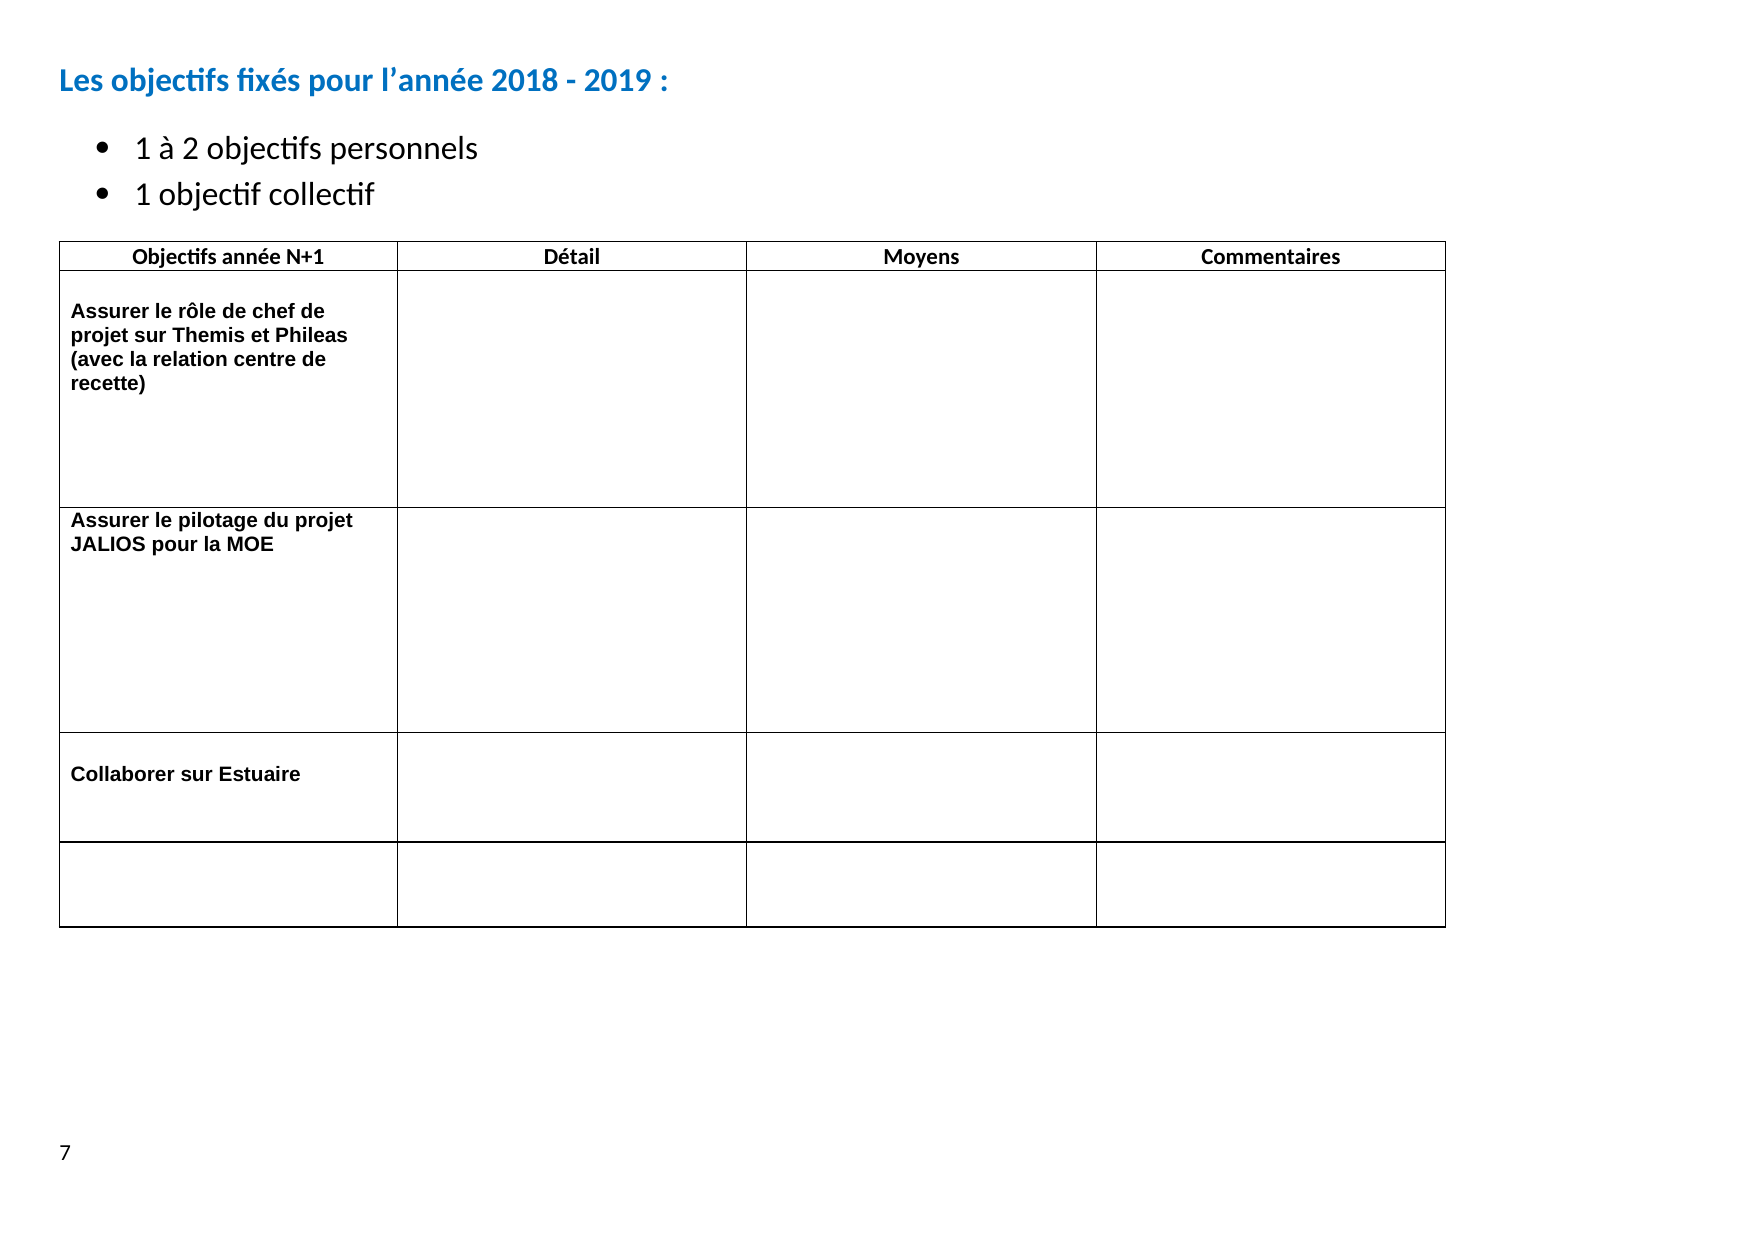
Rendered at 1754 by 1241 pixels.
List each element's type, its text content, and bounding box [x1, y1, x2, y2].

list 1 objectif collectif [97, 173, 1695, 214]
table_cell [747, 508, 1096, 732]
table_cell [747, 843, 1096, 926]
table_cell [747, 733, 1096, 841]
table_cell [1097, 508, 1445, 732]
table_header Moyens [747, 242, 1096, 270]
table_cell [1097, 843, 1445, 926]
list 1 à 2 objectifs personnels [97, 127, 1695, 167]
table_cell [398, 508, 746, 732]
table_cell [60, 843, 397, 926]
table_cell [1097, 271, 1445, 507]
table_cell Assurer le rôle de chef de projet sur Themis et Phileas (avec la relation centre de recette) [60, 271, 397, 507]
table_header Détail [398, 242, 746, 270]
table_cell [398, 843, 746, 926]
table_cell [747, 271, 1096, 507]
table_cell Assurer le pilotage du projet JALIOS pour la MOE [60, 508, 397, 732]
table_header Objectifs année N+1 [60, 242, 397, 270]
table_header Commentaires [1097, 242, 1445, 270]
table_cell [398, 271, 746, 507]
table_cell Collaborer sur Estuaire [60, 733, 397, 841]
text Les objectifs fixés pour l’année 2018 - 2019 : [59, 59, 1695, 100]
table_cell [1097, 733, 1445, 841]
table_cell [398, 733, 746, 841]
